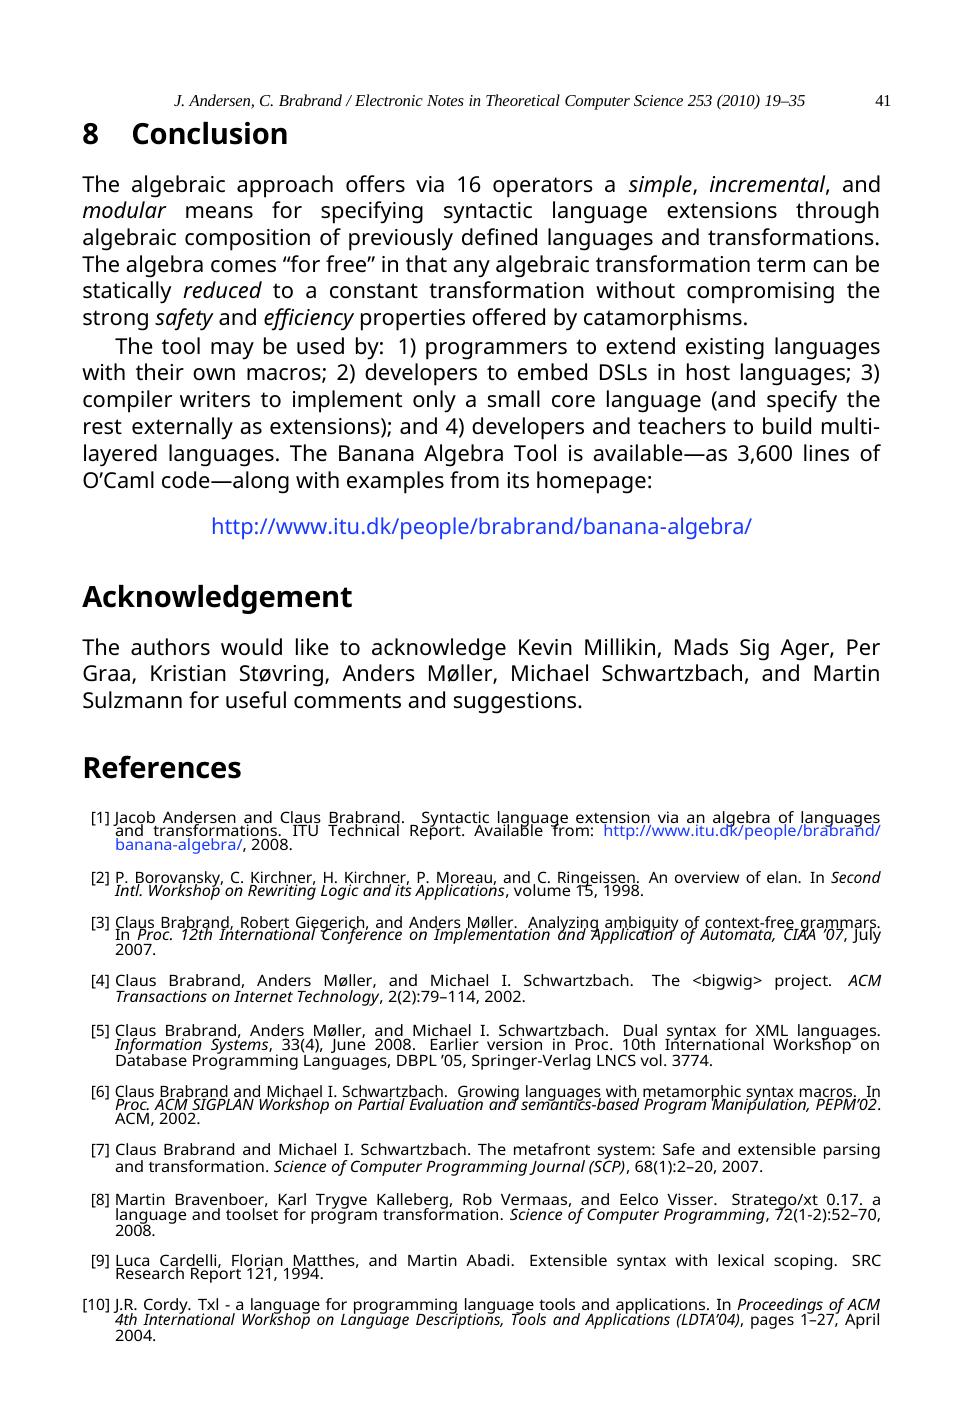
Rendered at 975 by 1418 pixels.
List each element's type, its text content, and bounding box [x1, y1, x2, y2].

list Jacob Andersen and Claus Brabrand. Syntactic language extension via an algebra of languages and transformations. ITU Technical Report. Available from: http://www.itu.dk/people/brabrand/ banana-algebra/, 2008. [91, 812, 881, 855]
list J.R. Cordy. Txl - a language for programming language tools and applications. In Proceedings of ACM 4th International Workshop on Language Descriptions, Tools and Applications (LDTA’04), pages 1–27, April 2004. [82, 1298, 881, 1346]
subtitle References [82, 747, 921, 787]
text http://www.itu.dk/people/brabrand/banana-algebra/ [71, 511, 892, 541]
list Claus Brabrand, Anders Møller, and Michael I. Schwartzbach. The <bigwig> project. ACM Transactions on Internet Technology, 2(2):79–114, 2002. [91, 973, 881, 1007]
text The tool may be used by: 1) programmers to extend existing languages with their own macros; 2) developers to embed DSLs in host languages; 3) compiler writers to implement only a small core language (and specify the rest externally as extensions); and 4) developers and teachers to build multi-layered languages. The Banana Algebra Tool is available—as 3,600 lines of O’Caml code—along with examples from its homepage: [82, 333, 881, 494]
list Claus Brabrand and Michael I. Schwartzbach. Growing languages with metamorphic syntax macros. In Proc. ACM SIGPLAN Workshop on Partial Evaluation and semantics-based Program Manipulation, PEPM’02. ACM, 2002. [91, 1086, 881, 1129]
list Luca Cardelli, Florian Matthes, and Martin Abadi. Extensible syntax with lexical scoping. SRC Research Report 121, 1994. [91, 1255, 881, 1284]
text The algebraic approach offers via 16 operators a simple, incremental, and modular means for specifying syntactic language extensions through algebraic composition of previously defined languages and transformations. The algebra comes “for free” in that any algebraic transformation term can be statically reduced to a constant transformation without compromising the strong safety and efficiency properties offered by catamorphisms. [82, 171, 881, 332]
list P. Borovansky, C. Kirchner, H. Kirchner, P. Moreau, and C. Ringeissen. An overview of elan. In Second Intl. Workshop on Rewriting Logic and its Applications, volume 15, 1998. [91, 872, 881, 901]
list Martin Bravenboer, Karl Trygve Kalleberg, Rob Vermaas, and Eelco Visser. Stratego/xt 0.17. a language and toolset for program transformation. Science of Computer Programming, 72(1-2):52–70, 2008. [91, 1193, 881, 1241]
subtitle Conclusion [82, 113, 921, 153]
list Claus Brabrand, Robert Giegerich, and Anders Møller. Analyzing ambiguity of context-free grammars. In Proc. 12th International Conference on Implementation and Application of Automata, CIAA ’07, July 2007. [91, 917, 881, 960]
text The authors would like to acknowledge Kevin Millikin, Mads Sig Ager, Per Graa, Kristian Støvring, Anders Møller, Michael Schwartzbach, and Martin Sulzmann for useful comments and suggestions. [82, 634, 881, 715]
subtitle Acknowledgement [82, 576, 921, 616]
list Claus Brabrand and Michael I. Schwartzbach. The metafront system: Safe and extensible parsing and transformation. Science of Computer Programming Journal (SCP), 68(1):2–20, 2007. [91, 1142, 881, 1177]
list Claus Brabrand, Anders Møller, and Michael I. Schwartzbach. Dual syntax for XML languages. Information Systems, 33(4), June 2008. Earlier version in Proc. 10th International Workshop on Database Programming Languages, DBPL ’05, Springer-Verlag LNCS vol. 3774. [91, 1023, 881, 1071]
